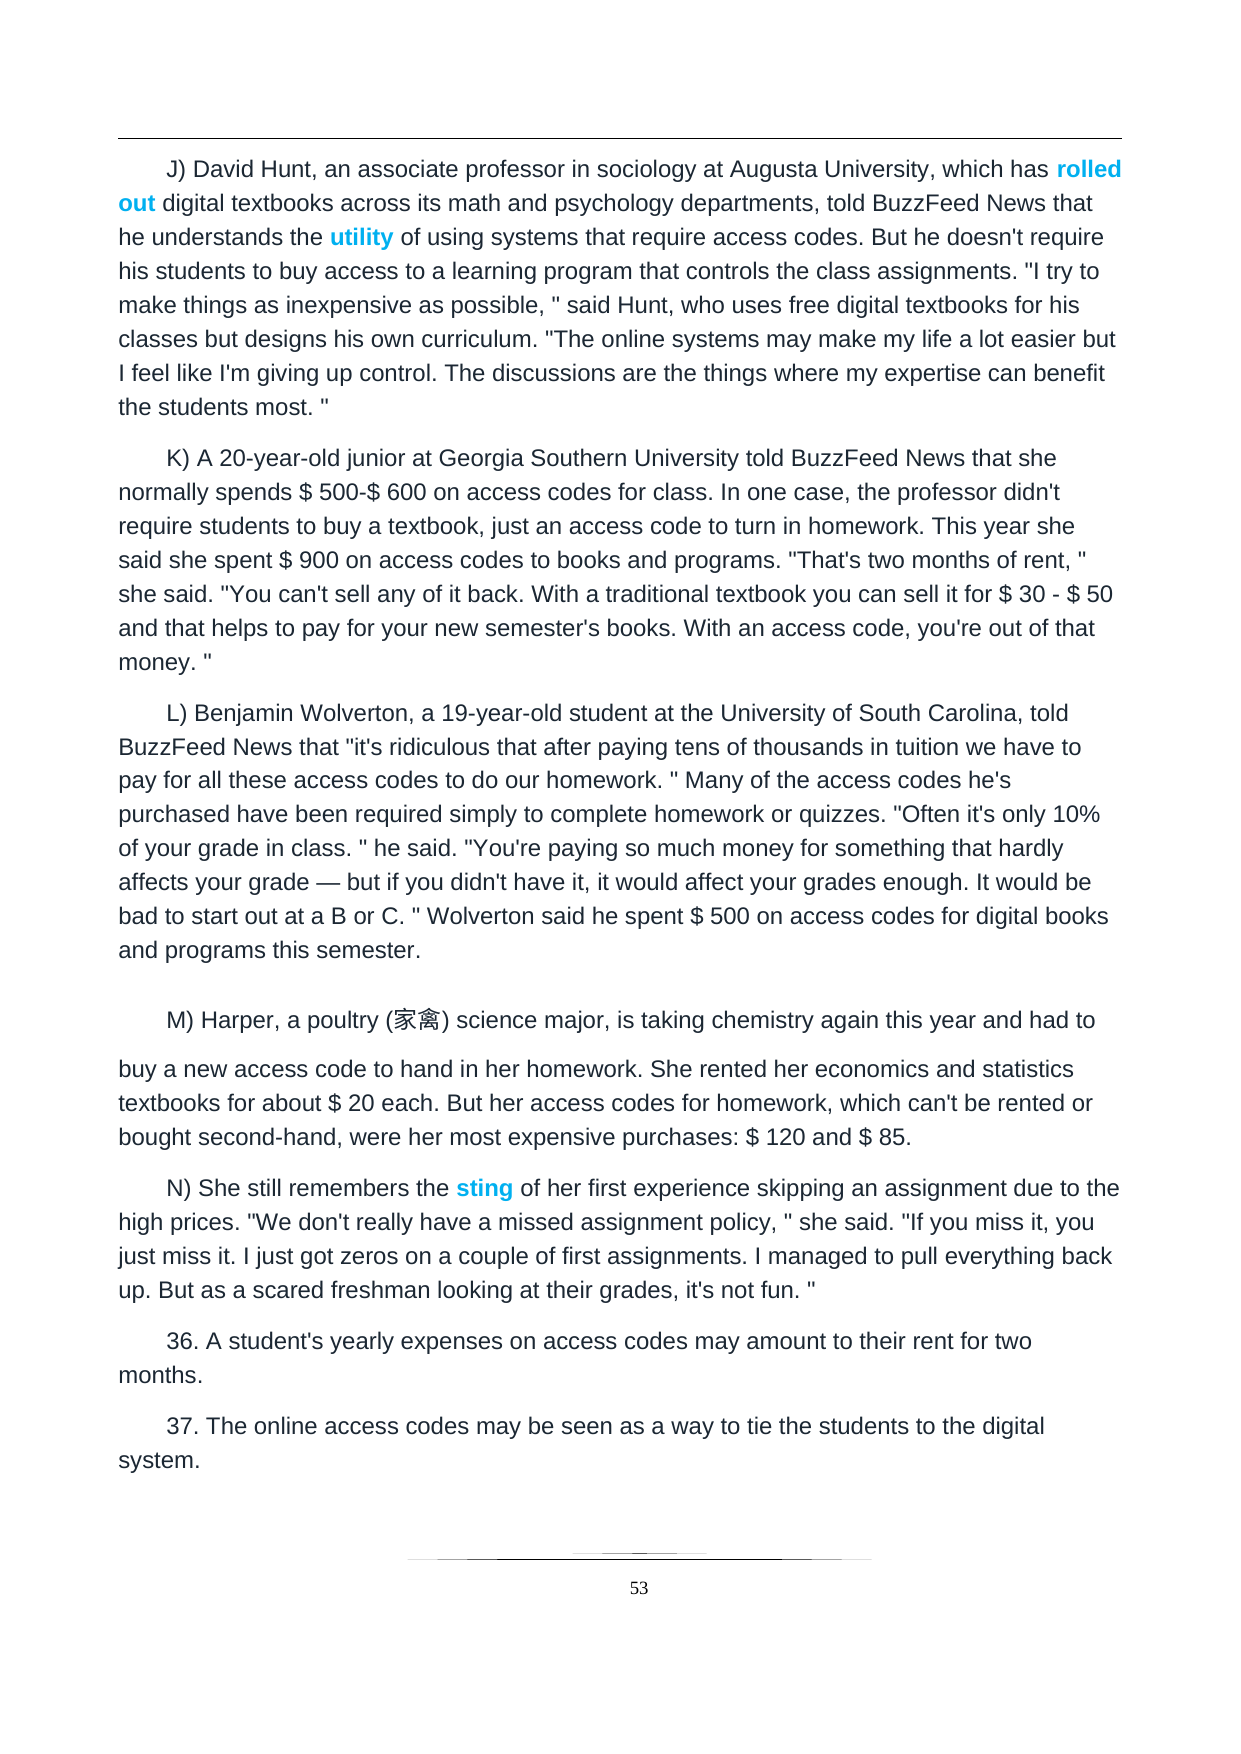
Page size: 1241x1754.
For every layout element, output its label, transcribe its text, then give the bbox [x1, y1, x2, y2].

text 36. A student's yearly expenses on access codes may amount to their rent for two months. [118, 1323, 1122, 1391]
text J) David Hunt, an associate professor in sociology at Augusta University, which has rolled out digital textbooks across its math and psychology departments, told BuzzFeed News that he understands the utility of using systems that require access codes. But he doesn't require his students to buy access to a learning program that controls the class assignments. "I try to make things as inexpensive as possible, " said Hunt, who uses free digital textbooks for his classes but designs his own curriculum. "The online systems may make my life a lot easier but I feel like I'm giving up control. The discussions are the things where my expertise can benefit the students most. " [118, 152, 1122, 424]
text M) Harper, a poultry (家禽) science major, is taking chemistry again this year and had to buy a new access code to hand in her homework. She rented her economics and statistics textbooks for about $ 20 each. But her access codes for homework, which can't be rented or bought second-hand, were her most expensive purchases: $ 120 and $ 85. [118, 984, 1122, 1154]
text N) She still remembers the sting of her first experience skipping an assignment due to the high prices. "We don't really have a missed assignment policy, " she said. "If you miss it, you just miss it. I just got zeros on a couple of first assignments. I managed to pull everything back up. But as a scared freshman looking at their grades, it's not fun. " [118, 1171, 1122, 1307]
text K) A 20-year-old junior at Georgia Southern University told BuzzFeed News that she normally spends $ 500-$ 600 on access codes for class. In one case, the professor didn't require students to buy a textbook, just an access code to turn in homework. This year she said she spent $ 900 on access codes to books and programs. "That's two months of rent, " she said. "You can't sell any of it back. With a traditional textbook you can sell it for $ 30 - $ 50 and that helps to pay for your new semester's books. With an access code, you're out of that money. " [118, 441, 1122, 678]
text 37. The online access codes may be seen as a way to tie the students to the digital system. [118, 1408, 1122, 1476]
text L) Benjamin Wolverton, a 19-year-old student at the University of South Carolina, told BuzzFeed News that "it's ridiculous that after paying tens of thousands in tuition we have to pay for all these access codes to do our homework. " Many of the access codes he's purchased have been required simply to complete homework or quizzes. "Often it's only 10% of your grade in class. " he said. "You're paying so much money for something that hardly affects your grade — but if you didn't have it, it would affect your grades enough. It would be bad to start out at a B or C. " Wolverton said he spent $ 500 on access codes for digital books and programs this semester. [118, 695, 1122, 967]
